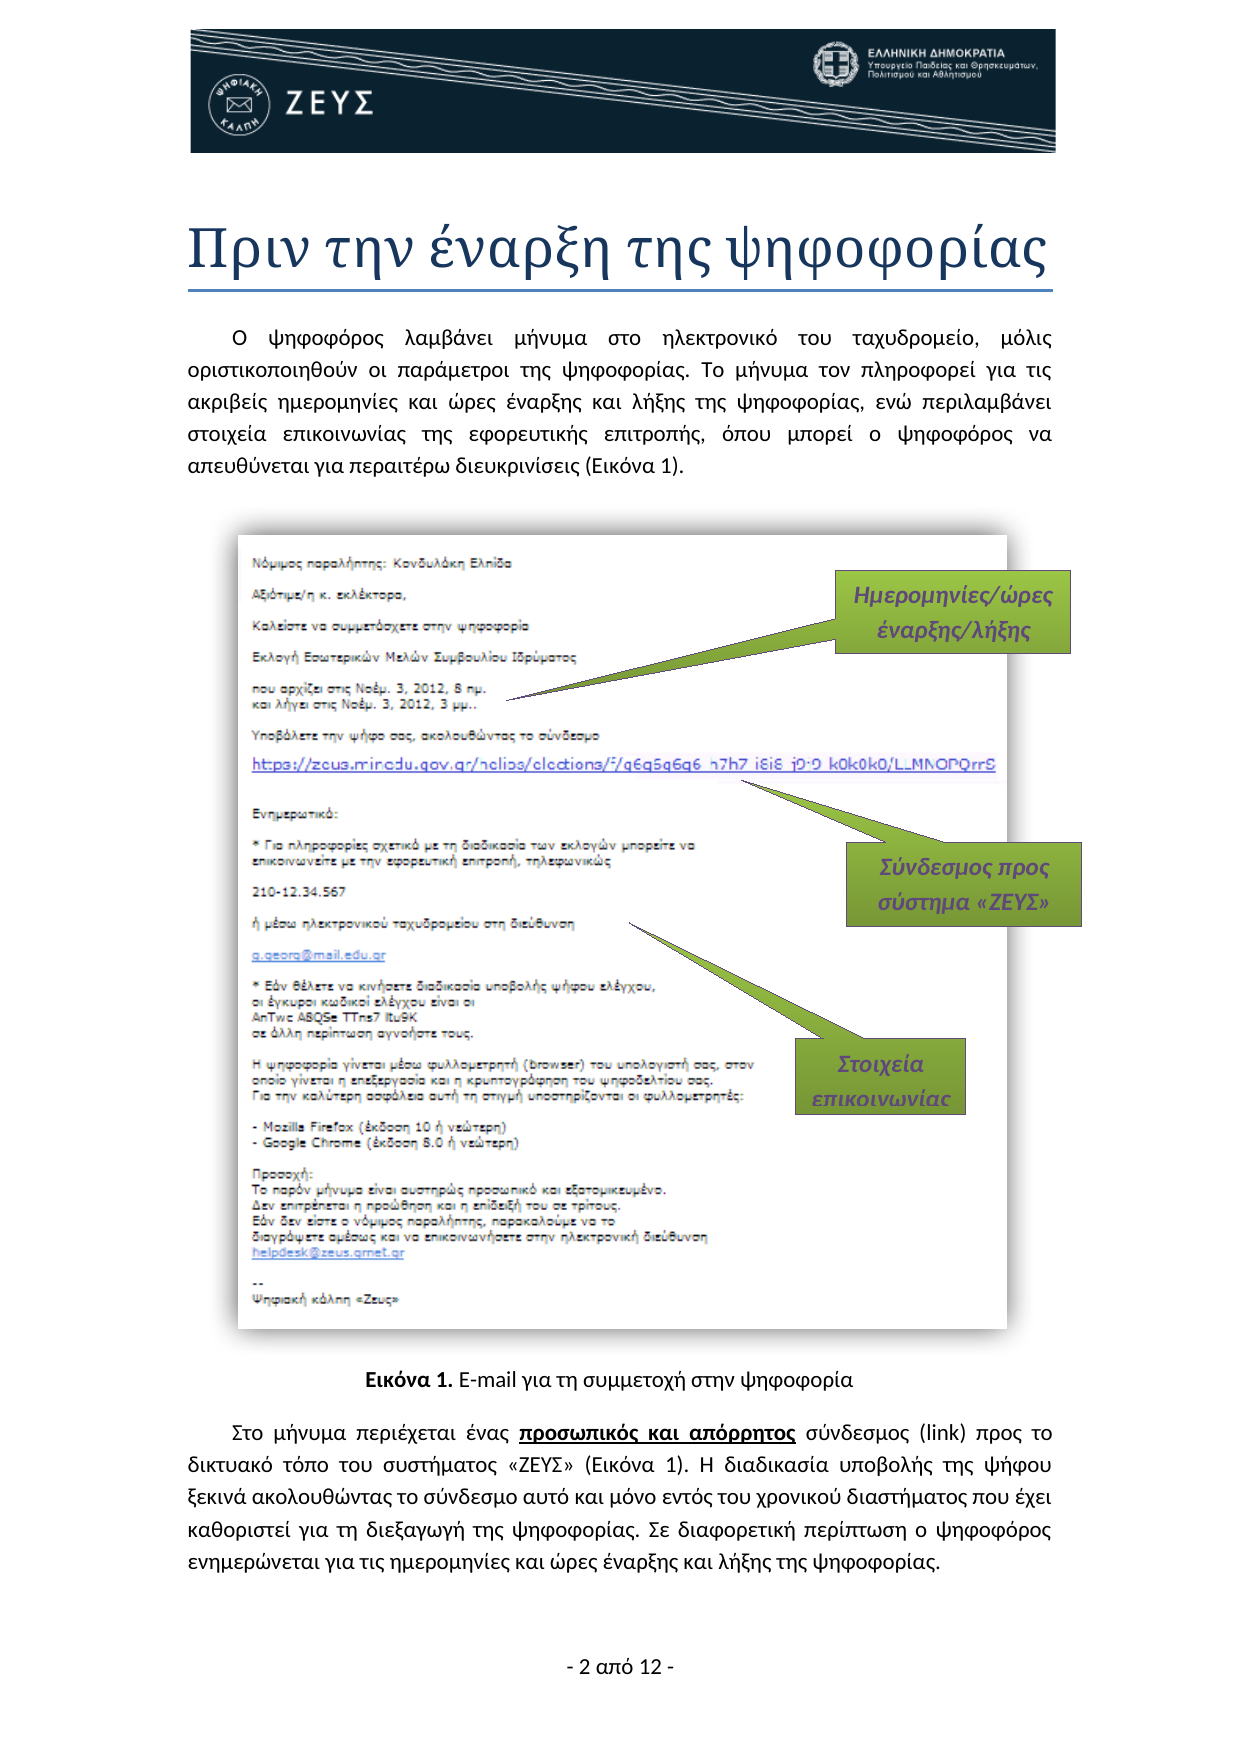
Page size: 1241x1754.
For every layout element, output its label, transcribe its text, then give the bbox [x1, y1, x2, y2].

text E-mail για τη συμμετοχή στην ψηφοφορία [166, 1365, 1053, 1393]
picture [190, 29, 1056, 153]
text Στο μήνυμα περιέχεται ένας προσωπικός και απόρρητος σύνδεσμος (link) προς το δικτυακό τόπο του συστήματος «ΖΕΥΣ» (Εικόνα 1). Η διαδικασία υποβολής της ψήφου ξεκινά ακολουθώντας το σύνδεσμο αυτό και μόνο εντός του χρονικού διαστήματος που έχει καθοριστεί για τη διεξαγωγή της ψηφοφορίας. Σε διαφορετική περίπτωση ο ψηφοφόρος ενημερώνεται για τις ημερομηνίες και ώρες έναρξης και λήξης της ψηφοφορίας. [187, 1418, 1053, 1575]
title Πριν την έναρξη της ψηφοφορίας [187, 219, 1053, 292]
picture [238, 535, 1007, 1329]
text Ο ψηφοφόρος λαμβάνει μήνυμα στο ηλεκτρονικό του ταχυδρομείο, μόλις οριστικοποιηθούν οι παράμετροι της ψηφοφορίας. Το μήνυμα τον πληροφορεί για τις ακριβείς ημερομηνίες και ώρες έναρξης και λήξης της ψηφοφορίας, ενώ περιλαμβάνει στοιχεία επικοινωνίας της εφορευτικής επιτροπής, όπου μπορεί ο ψηφοφόρος να απευθύνεται για περαιτέρω διευκρινίσεις (Εικόνα 1). [187, 323, 1053, 479]
